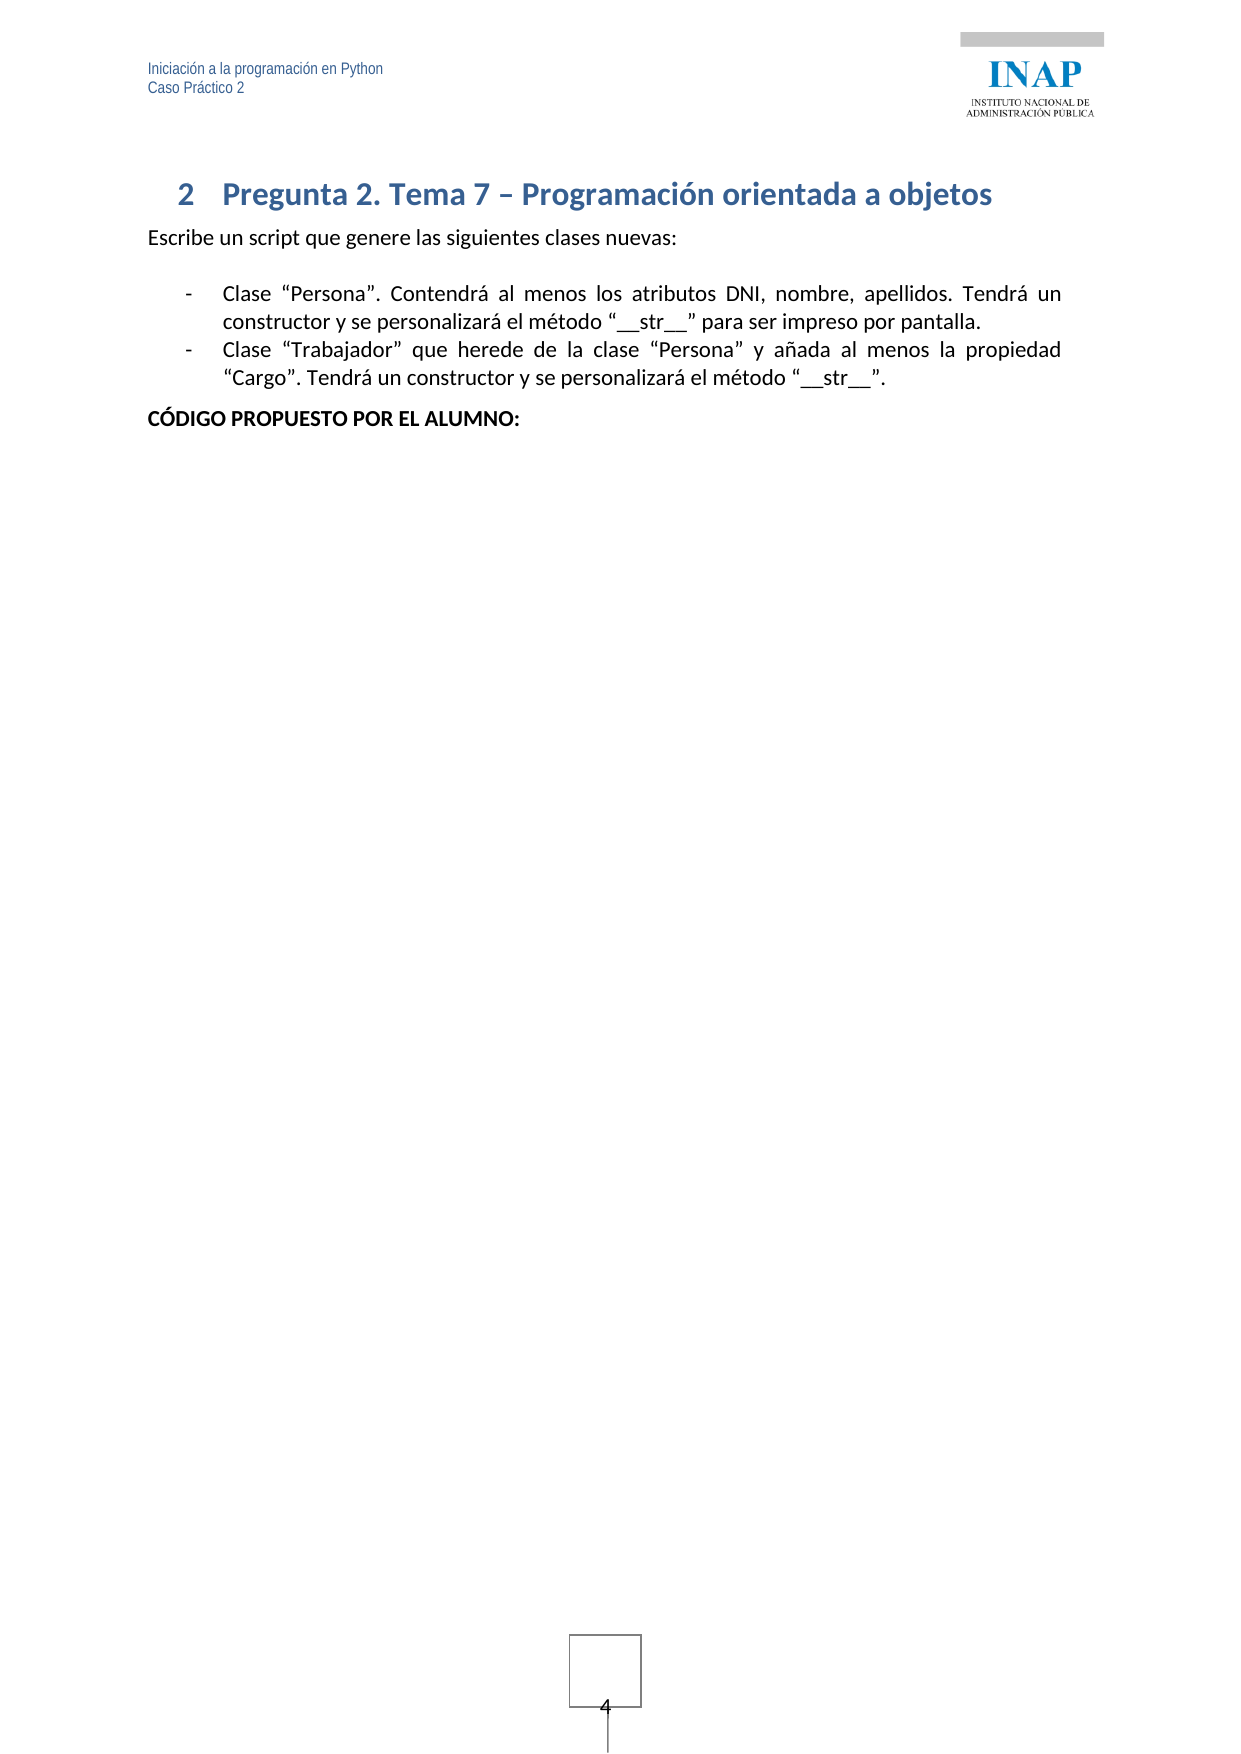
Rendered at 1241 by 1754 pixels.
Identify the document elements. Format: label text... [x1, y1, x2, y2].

list Clase “Trabajador” que herede de la clase “Persona” y añada al menos la propiedad “Cargo”. Tendrá un constructor y se personalizará el método “__str__”. [185, 335, 1063, 391]
list Clase “Persona”. Contendrá al menos los atributos DNI, nombre, apellidos. Tendrá un constructor y se personalizará el método “__str__” para ser impreso por pantalla. [185, 279, 1063, 335]
text CÓDIGO PROPUESTO POR EL ALUMNO: [148, 404, 1063, 432]
picture [960, 32, 1105, 134]
subtitle Pregunta 2. Tema 7 – Programación orientada a objetos [177, 173, 1063, 213]
text Escribe un script que genere las siguientes clases nuevas: [148, 223, 1063, 252]
